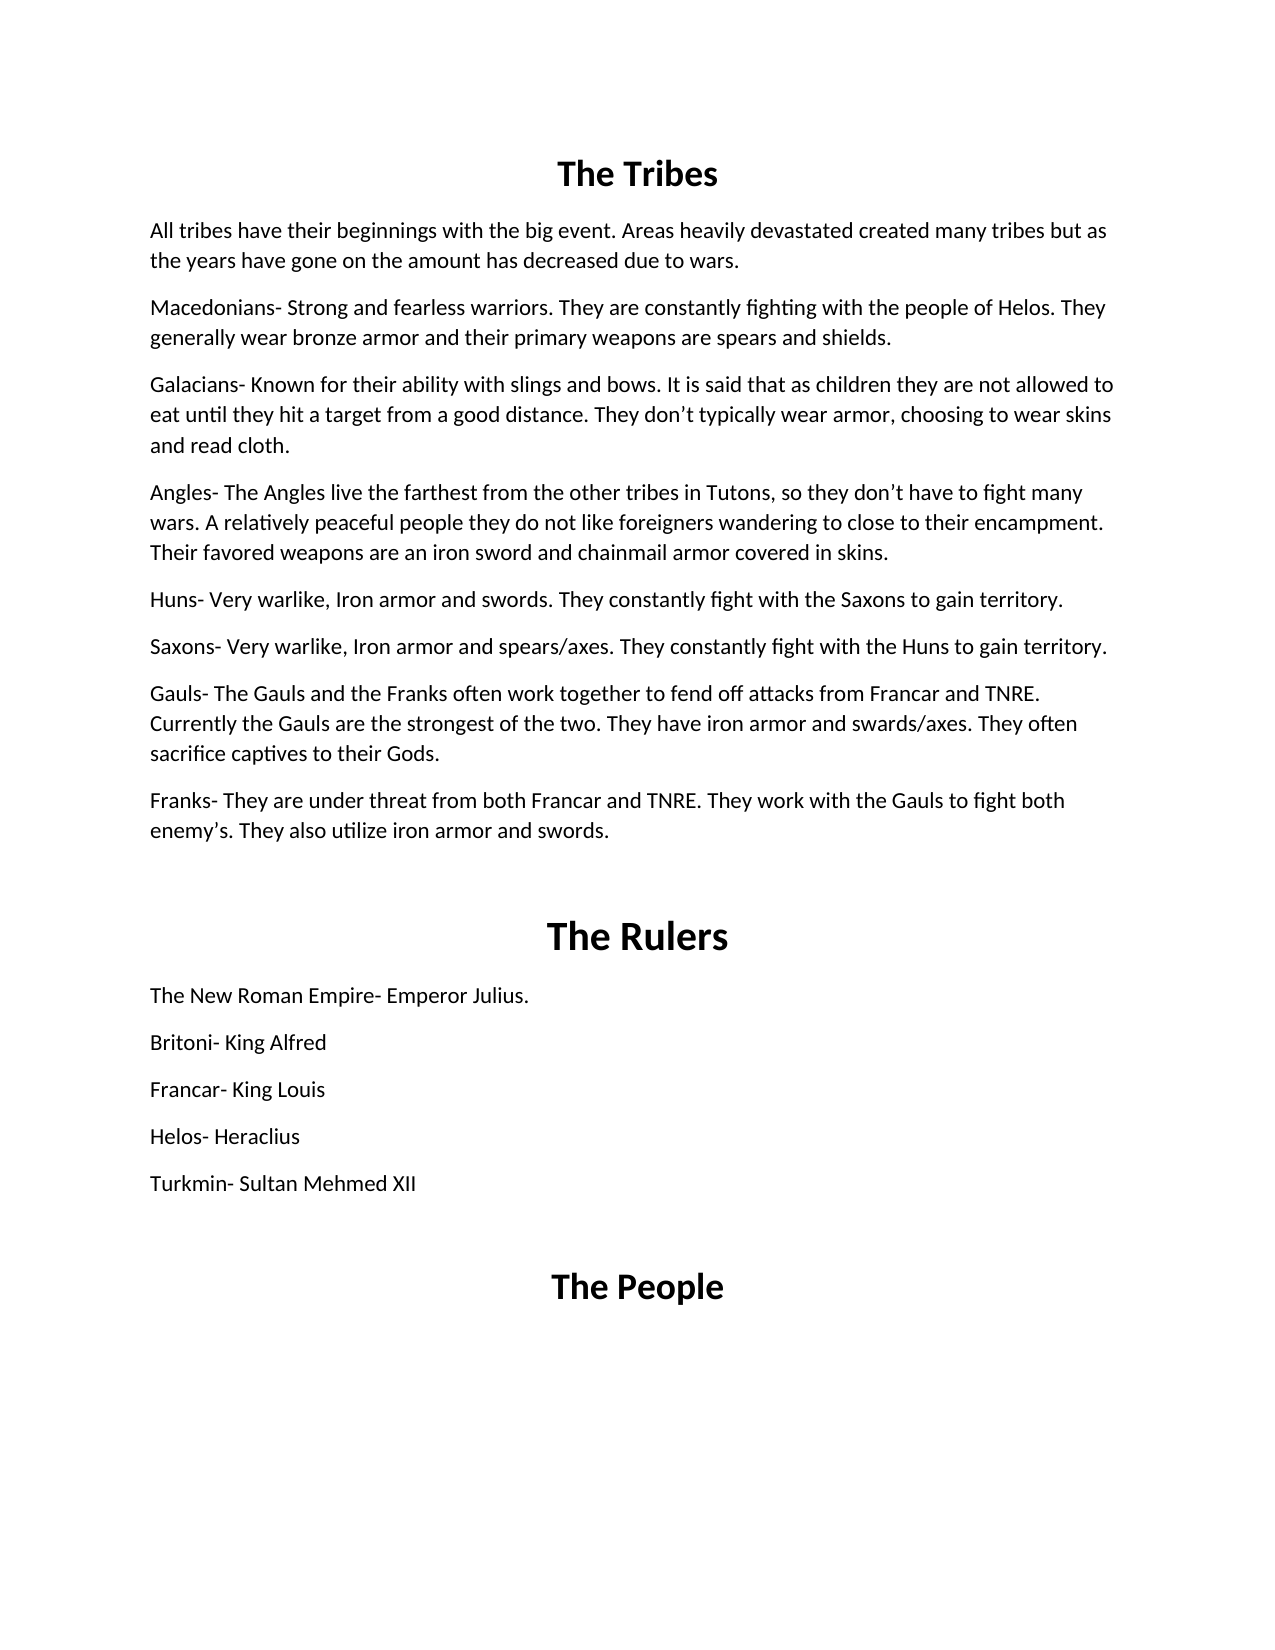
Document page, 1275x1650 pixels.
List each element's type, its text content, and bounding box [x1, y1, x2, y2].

text All tribes have their beginnings with the big event. Areas heavily devastated created many tribes but as the years have gone on the amount has decreased due to wars. [150, 216, 1125, 274]
text Macedonians- Strong and fearless warriors. They are constantly fighting with the people of Helos. They generally wear bronze armor and their primary weapons are spears and shields. [150, 293, 1125, 351]
text Huns- Very warlike, Iron armor and swords. They constantly fight with the Saxons to gain territory. [150, 585, 1125, 613]
text Saxons- Very warlike, Iron armor and spears/axes. They constantly fight with the Huns to gain territory. [150, 632, 1125, 660]
text The Rulers [150, 910, 1125, 961]
text The People [150, 1263, 1125, 1308]
text Turkmin- Sultan Mehmed XII [150, 1169, 1125, 1197]
text Francar- King Louis [150, 1075, 1125, 1103]
text The Tribes [150, 150, 1125, 196]
text Helos- Heraclius [150, 1122, 1125, 1150]
text Gauls- The Gauls and the Franks often work together to fend off attacks from Francar and TNRE. Currently the Gauls are the strongest of the two. They have iron armor and swards/axes. They often sacrifice captives to their Gods. [150, 679, 1125, 767]
text Angles- The Angles live the farthest from the other tribes in Tutons, so they don’t have to fight many wars. A relatively peaceful people they do not like foreigners wandering to close to their encampment. Their favored weapons are an iron sword and chainmail armor covered in skins. [150, 478, 1125, 566]
text Galacians- Known for their ability with slings and bows. It is said that as children they are not allowed to eat until they hit a target from a good distance. They don’t typically wear armor, choosing to wear skins and read cloth. [150, 370, 1125, 459]
text Britoni- King Alfred [150, 1028, 1125, 1056]
text The New Roman Empire- Emperor Julius. [150, 981, 1125, 1009]
text Franks- They are under threat from both Francar and TNRE. They work with the Gauls to fight both enemy’s. They also utilize iron armor and swords. [150, 786, 1125, 844]
